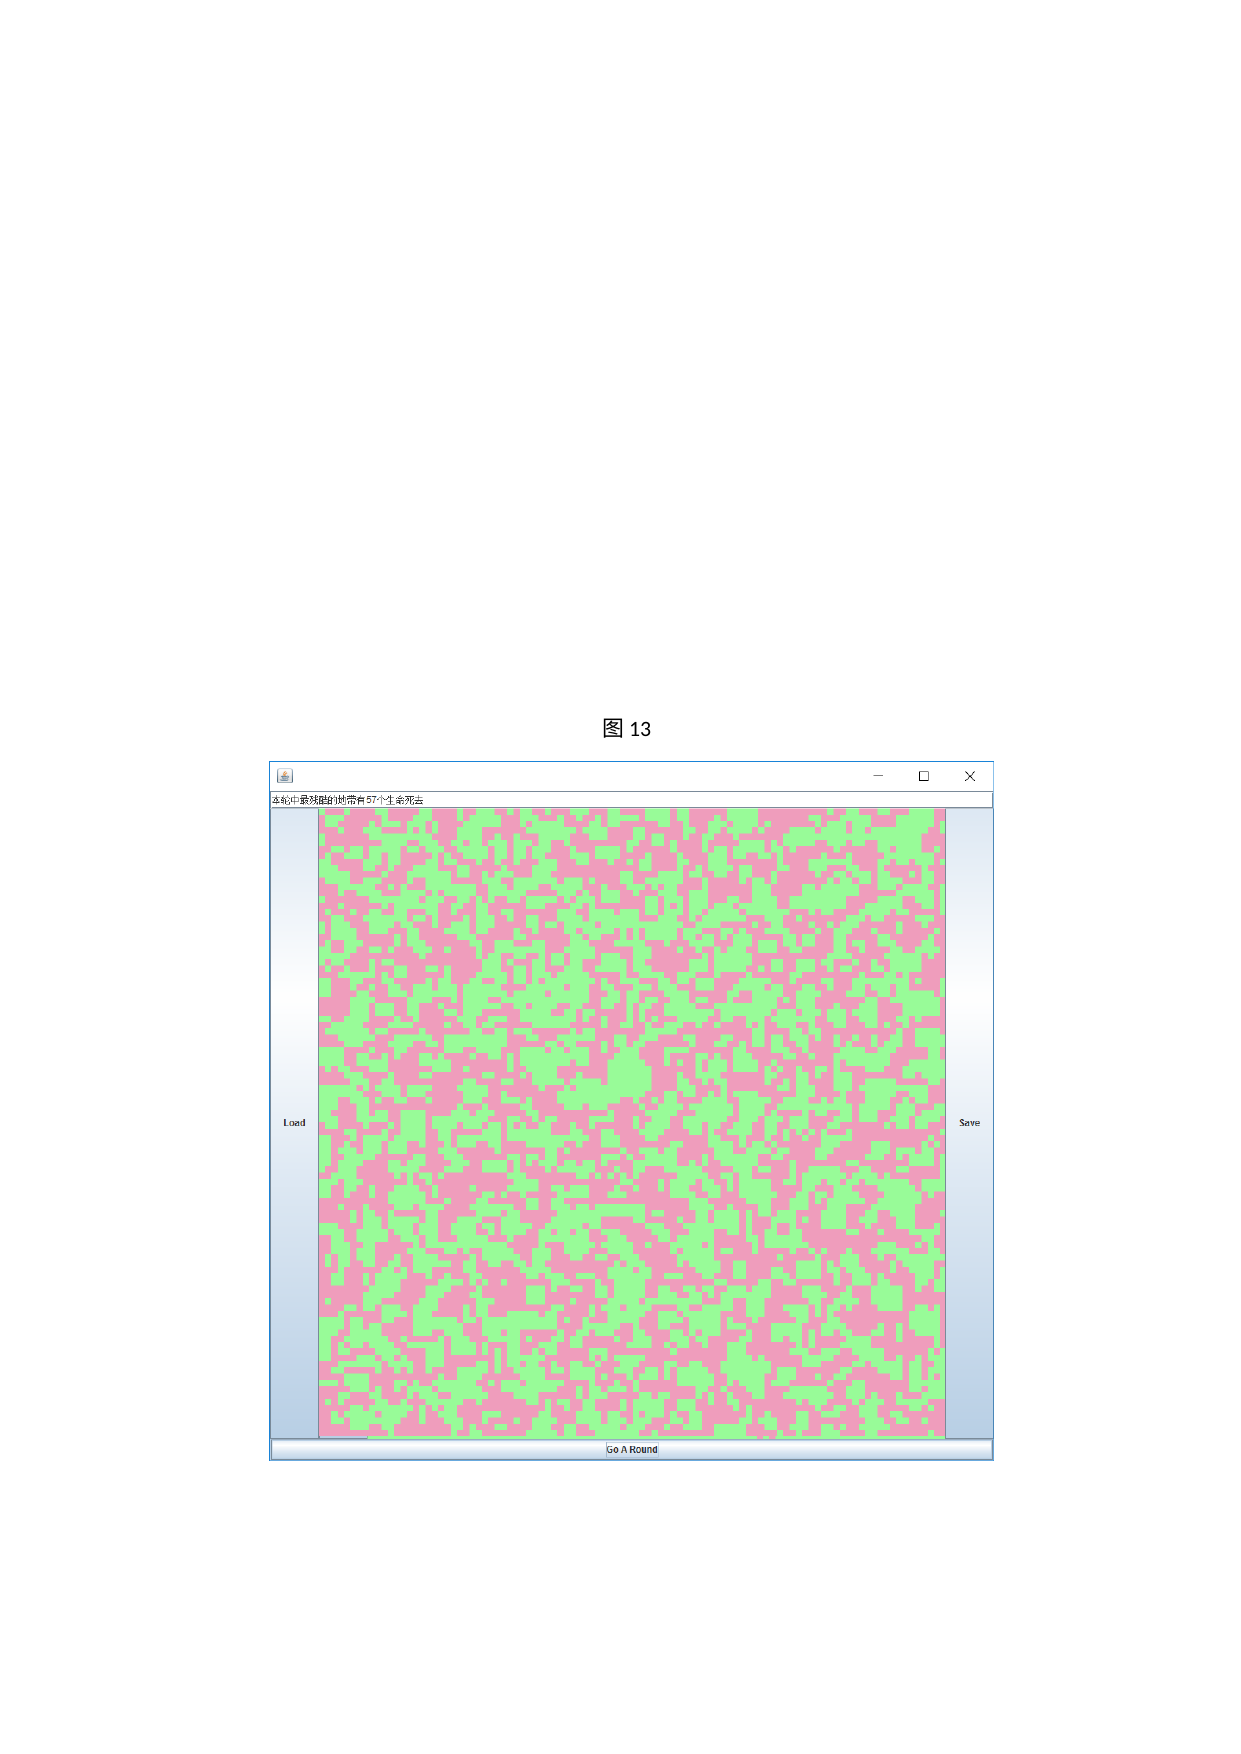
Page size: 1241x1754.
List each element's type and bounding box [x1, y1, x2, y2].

picture [269, 761, 994, 1461]
